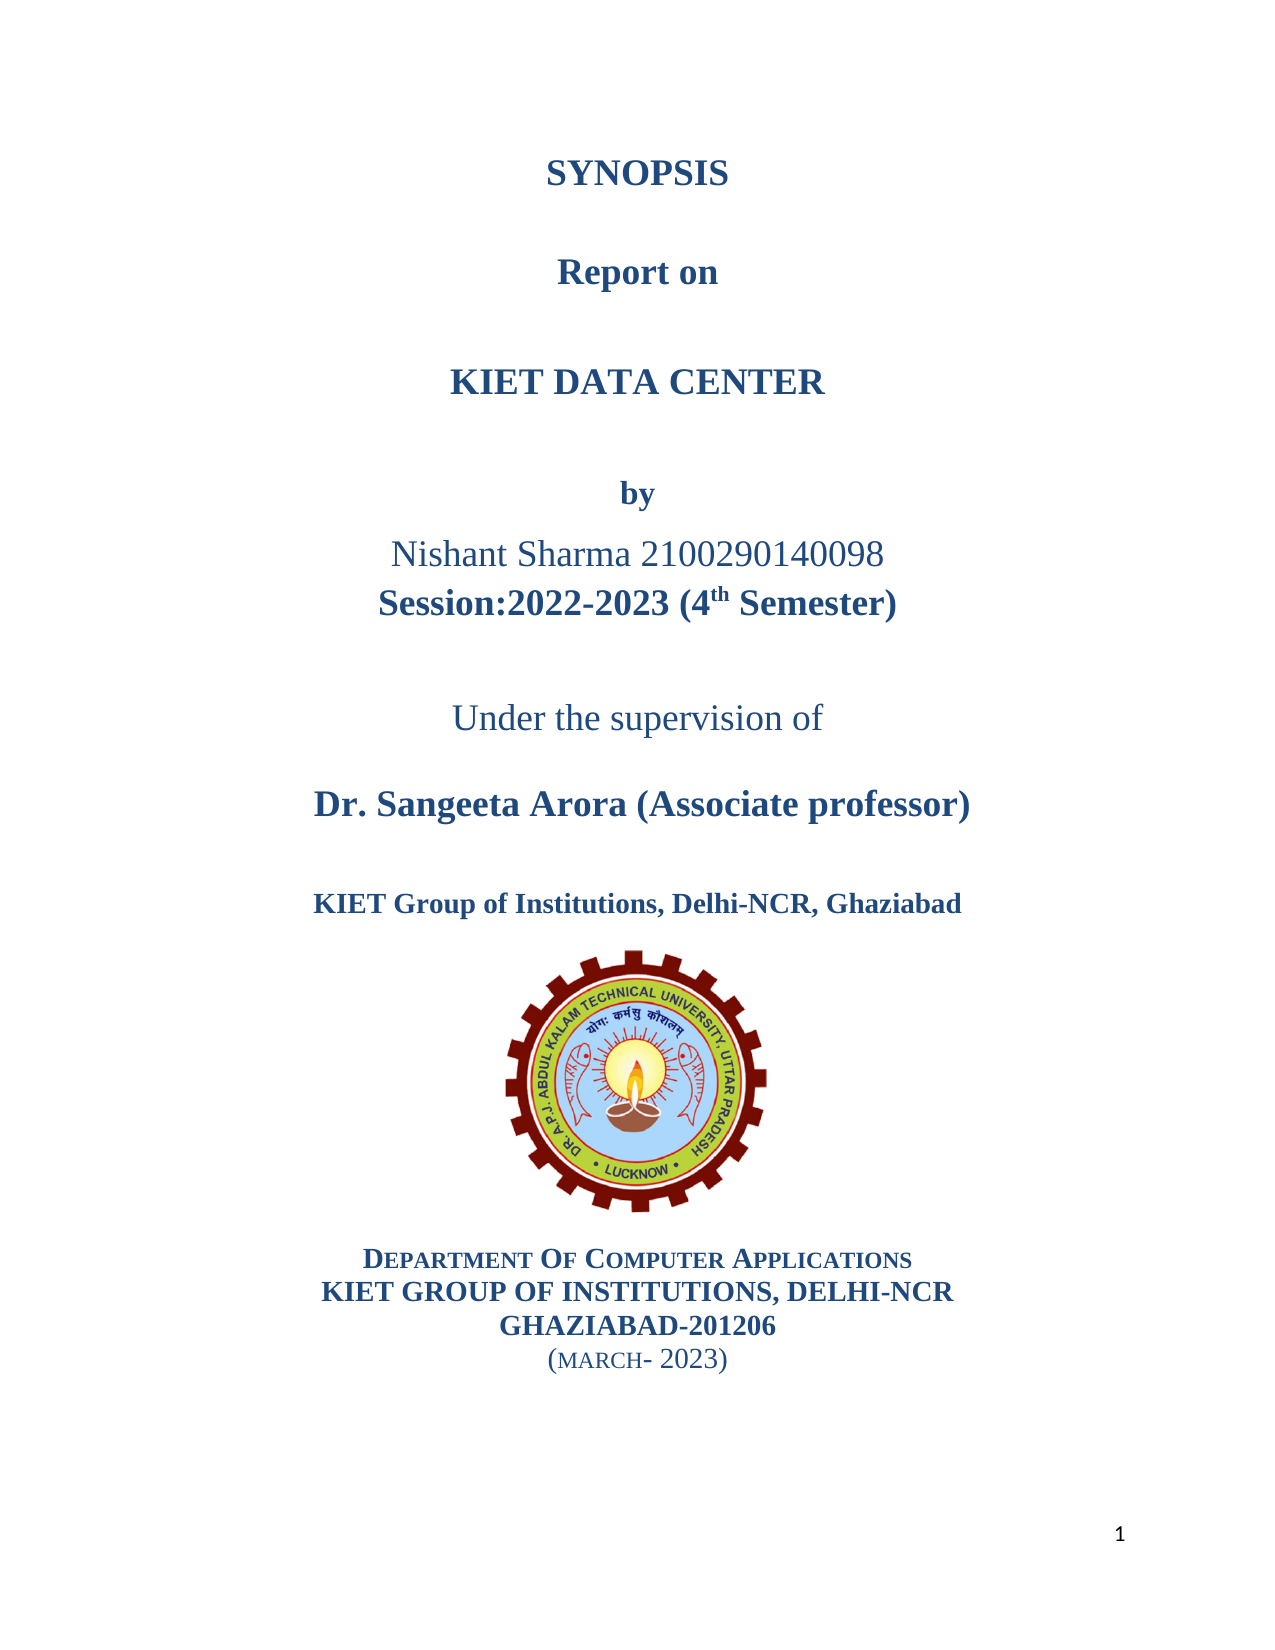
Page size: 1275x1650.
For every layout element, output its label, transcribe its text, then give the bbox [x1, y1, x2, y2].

text (march- 2023) [150, 1342, 1125, 1375]
text KIET GROUP OF INSTITUTIONS, DELHI-NCR GHAZIABAD-201206 [150, 1274, 1125, 1342]
text KIET DATA CENTER [150, 359, 1125, 402]
text Under the supervision of [150, 695, 1125, 738]
text by [150, 474, 1125, 512]
subtitle KIET Group of Institutions, Delhi-NCR, Ghaziabad [150, 886, 1125, 919]
text Session:2022-2023 (4th Semester) [150, 581, 1125, 624]
text Dr. Sangeeta Arora (Associate professor) [150, 781, 1125, 824]
text Nishant Sharma 2100290140098 [150, 531, 1125, 574]
text SYNOPSIS [150, 150, 1125, 193]
text Report on [150, 249, 1125, 292]
picture [505, 948, 770, 1213]
subtitle Department Of Computer Applications [150, 1241, 1125, 1274]
